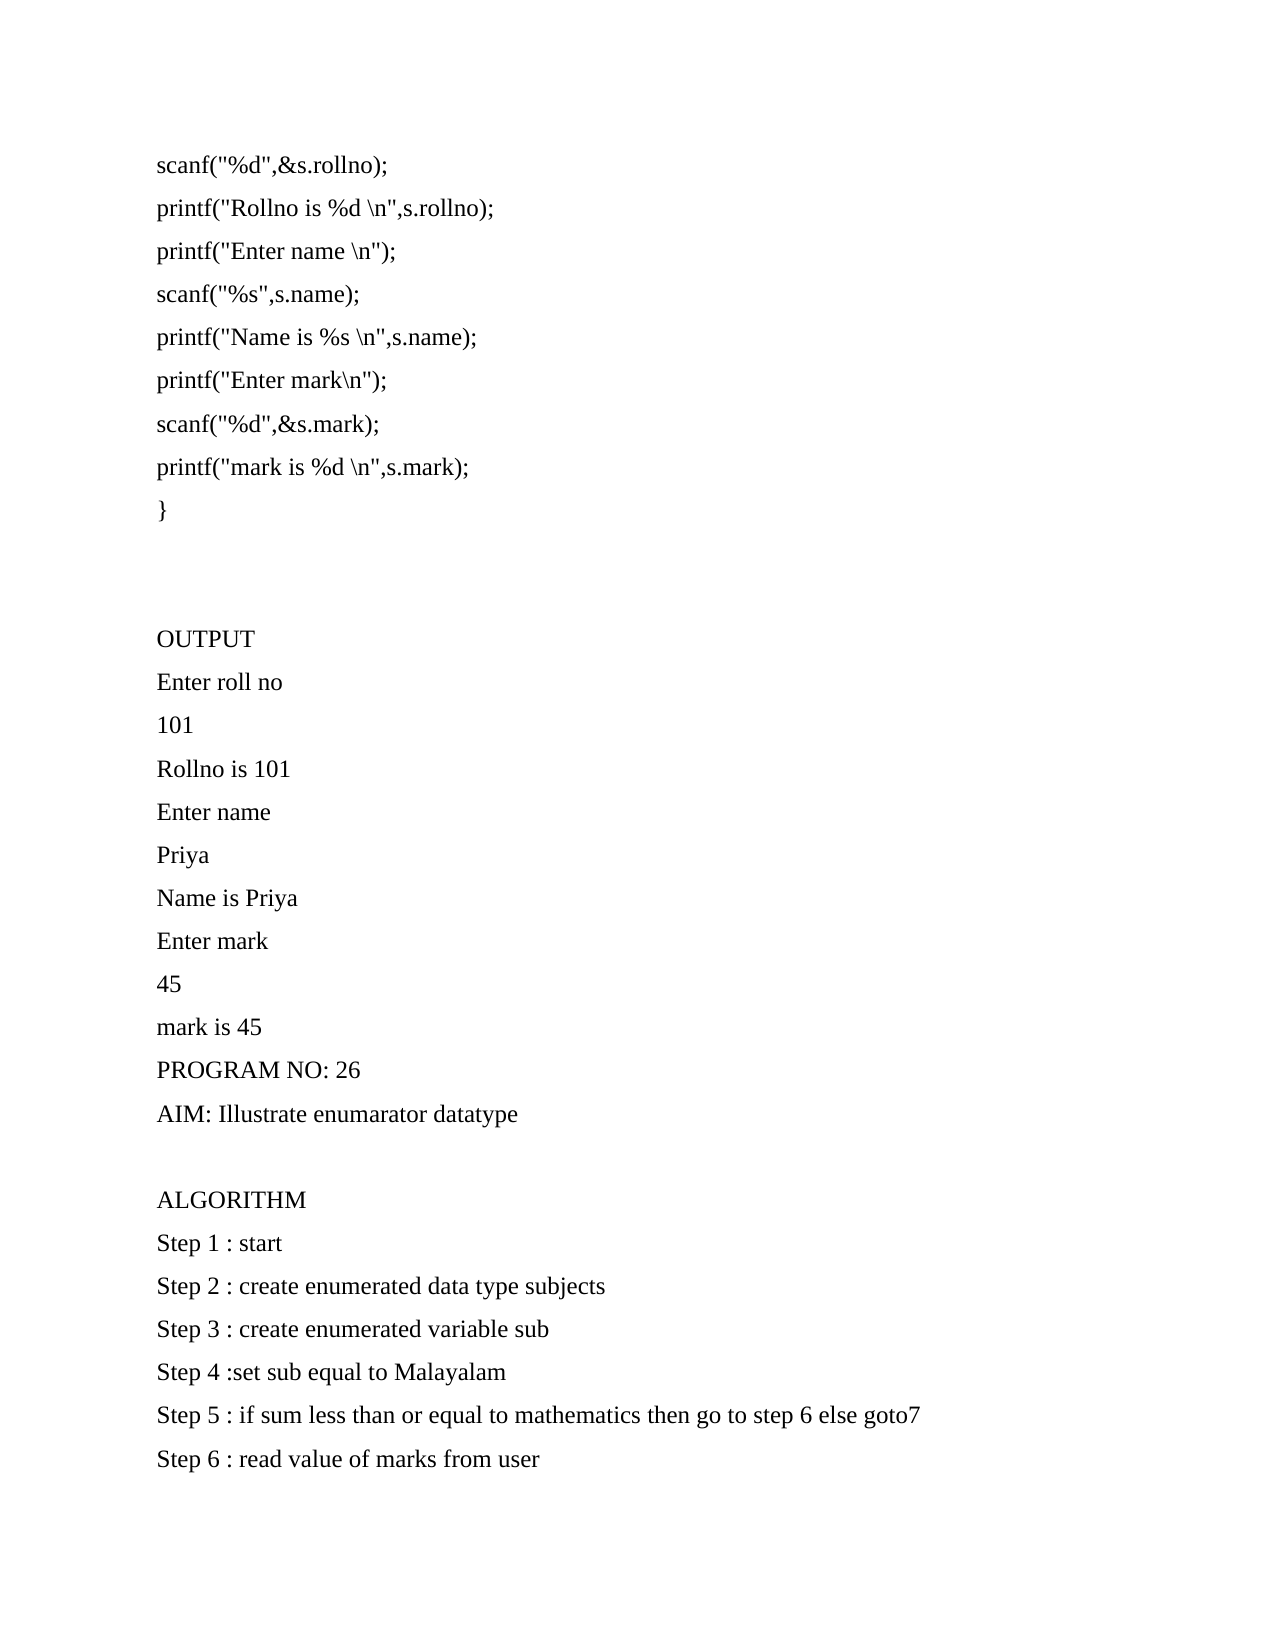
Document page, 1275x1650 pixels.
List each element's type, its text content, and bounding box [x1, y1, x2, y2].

text scanf("%d",&s.mark); [156, 409, 1118, 437]
text printf("Enter mark\n"); [156, 366, 1118, 394]
text Step 6 : read value of marks from user [156, 1444, 1118, 1472]
text Step 2 : create enumerated data type subjects [156, 1271, 1118, 1300]
text Enter name [156, 797, 1118, 826]
text Step 5 : if sum less than or equal to mathematics then go to step 6 else goto7 [156, 1401, 1118, 1429]
text printf("Rollno is %d \n",s.rollno); [156, 193, 1118, 222]
text Rollno is 101 [156, 754, 1118, 782]
text Enter mark [156, 926, 1118, 955]
text printf("Enter name \n"); [156, 236, 1118, 265]
text scanf("%d",&s.rollno); [156, 150, 1118, 179]
text printf("mark is %d \n",s.mark); [156, 452, 1118, 481]
text Step 1 : start [156, 1228, 1118, 1257]
text AIM: Illustrate enumarator datatype [156, 1099, 1118, 1127]
text scanf("%s",s.name); [156, 279, 1118, 308]
text ALGORITHM [156, 1185, 1118, 1214]
text PROGRAM NO: 26 [156, 1056, 1118, 1084]
text Enter roll no [156, 667, 1118, 696]
text 45 [156, 969, 1118, 998]
text 101 [156, 711, 1118, 739]
text OUTPUT [156, 624, 1118, 653]
text } [156, 495, 1118, 524]
text Step 3 : create enumerated variable sub [156, 1314, 1118, 1343]
text printf("Name is %s \n",s.name); [156, 322, 1118, 351]
text Step 4 :set sub equal to Malayalam [156, 1357, 1118, 1386]
text Name is Priya [156, 883, 1118, 912]
text Priya [156, 840, 1118, 869]
text mark is 45 [156, 1012, 1118, 1041]
